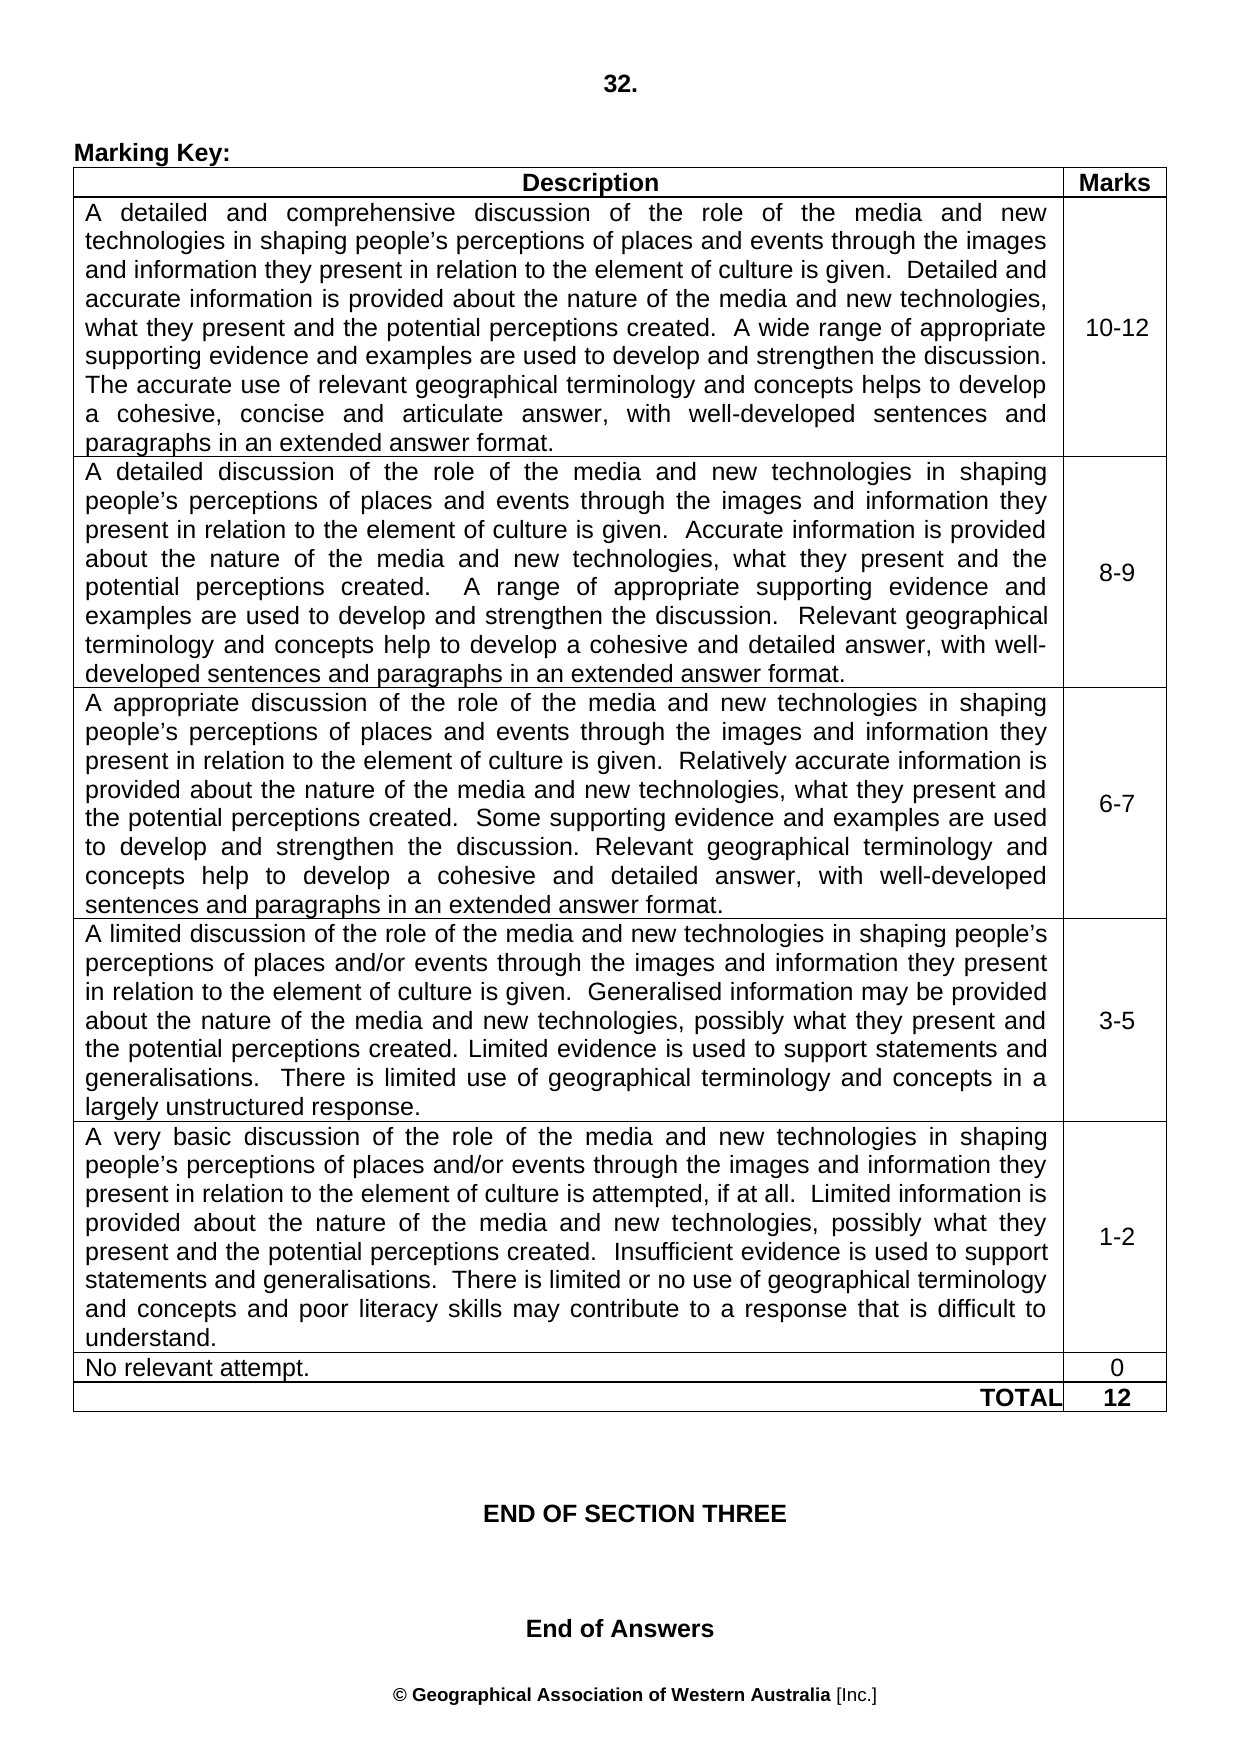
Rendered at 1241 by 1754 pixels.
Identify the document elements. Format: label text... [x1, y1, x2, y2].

table_cell No relevant attempt. [74, 1353, 1063, 1381]
table_cell TOTAL [74, 1383, 1063, 1411]
text End of Answers [44, 1613, 1196, 1642]
table_cell A detailed discussion of the role of the media and new technologies in shaping people’s perceptions of places and events through the images and information they present in relation to the element of culture is given. Accurate information is provided about the nature of the media and new technologies, what they present and the potential perceptions created. A range of appropriate supporting evidence and examples are used to develop and strengthen the discussion. Relevant geographical terminology and concepts help to develop a cohesive and detailed answer, with well-developed sentences and paragraphs in an extended answer format. [74, 457, 1063, 687]
table_cell 1-2 [1064, 1122, 1166, 1352]
table_cell 12 [1064, 1383, 1166, 1411]
table_cell 0 [1064, 1353, 1166, 1381]
table_cell 3-5 [1064, 919, 1166, 1121]
text END OF SECTION THREE [118, 1498, 1152, 1527]
table_header Marks [1064, 168, 1166, 196]
table_cell A limited discussion of the role of the media and new technologies in shaping people’s perceptions of places and/or events through the images and information they present in relation to the element of culture is given. Generalised information may be provided about the nature of the media and new technologies, possibly what they present and the potential perceptions created. Limited evidence is used to support statements and generalisations. There is limited use of geographical terminology and concepts in a largely unstructured response. [74, 919, 1063, 1121]
table_cell 10-12 [1064, 198, 1166, 456]
table_header Description [74, 168, 1063, 196]
table_cell A detailed and comprehensive discussion of the role of the media and new technologies in shaping people’s perceptions of places and events through the images and information they present in relation to the element of culture is given. Detailed and accurate information is provided about the nature of the media and new technologies, what they present and the potential perceptions created. A wide range of appropriate supporting evidence and examples are used to develop and strengthen the discussion. The accurate use of relevant geographical terminology and concepts helps to develop a cohesive, concise and articulate answer, with well-developed sentences and paragraphs in an extended answer format. [74, 198, 1063, 456]
table_cell 6-7 [1064, 688, 1166, 918]
table_cell 8-9 [1064, 457, 1166, 687]
table_cell A very basic discussion of the role of the media and new technologies in shaping people’s perceptions of places and/or events through the images and information they present in relation to the element of culture is attempted, if at all. Limited information is provided about the nature of the media and new technologies, possibly what they present and the potential perceptions created. Insufficient evidence is used to support statements and generalisations. There is limited or no use of geographical terminology and concepts and poor literacy skills may contribute to a response that is difficult to understand. [74, 1122, 1063, 1352]
table_cell A appropriate discussion of the role of the media and new technologies in shaping people’s perceptions of places and events through the images and information they present in relation to the element of culture is given. Relatively accurate information is provided about the nature of the media and new technologies, what they present and the potential perceptions created. Some supporting evidence and examples are used to develop and strengthen the discussion. Relevant geographical terminology and concepts help to develop a cohesive and detailed answer, with well-developed sentences and paragraphs in an extended answer format. [74, 688, 1063, 918]
text Marking Key: [74, 138, 1196, 167]
